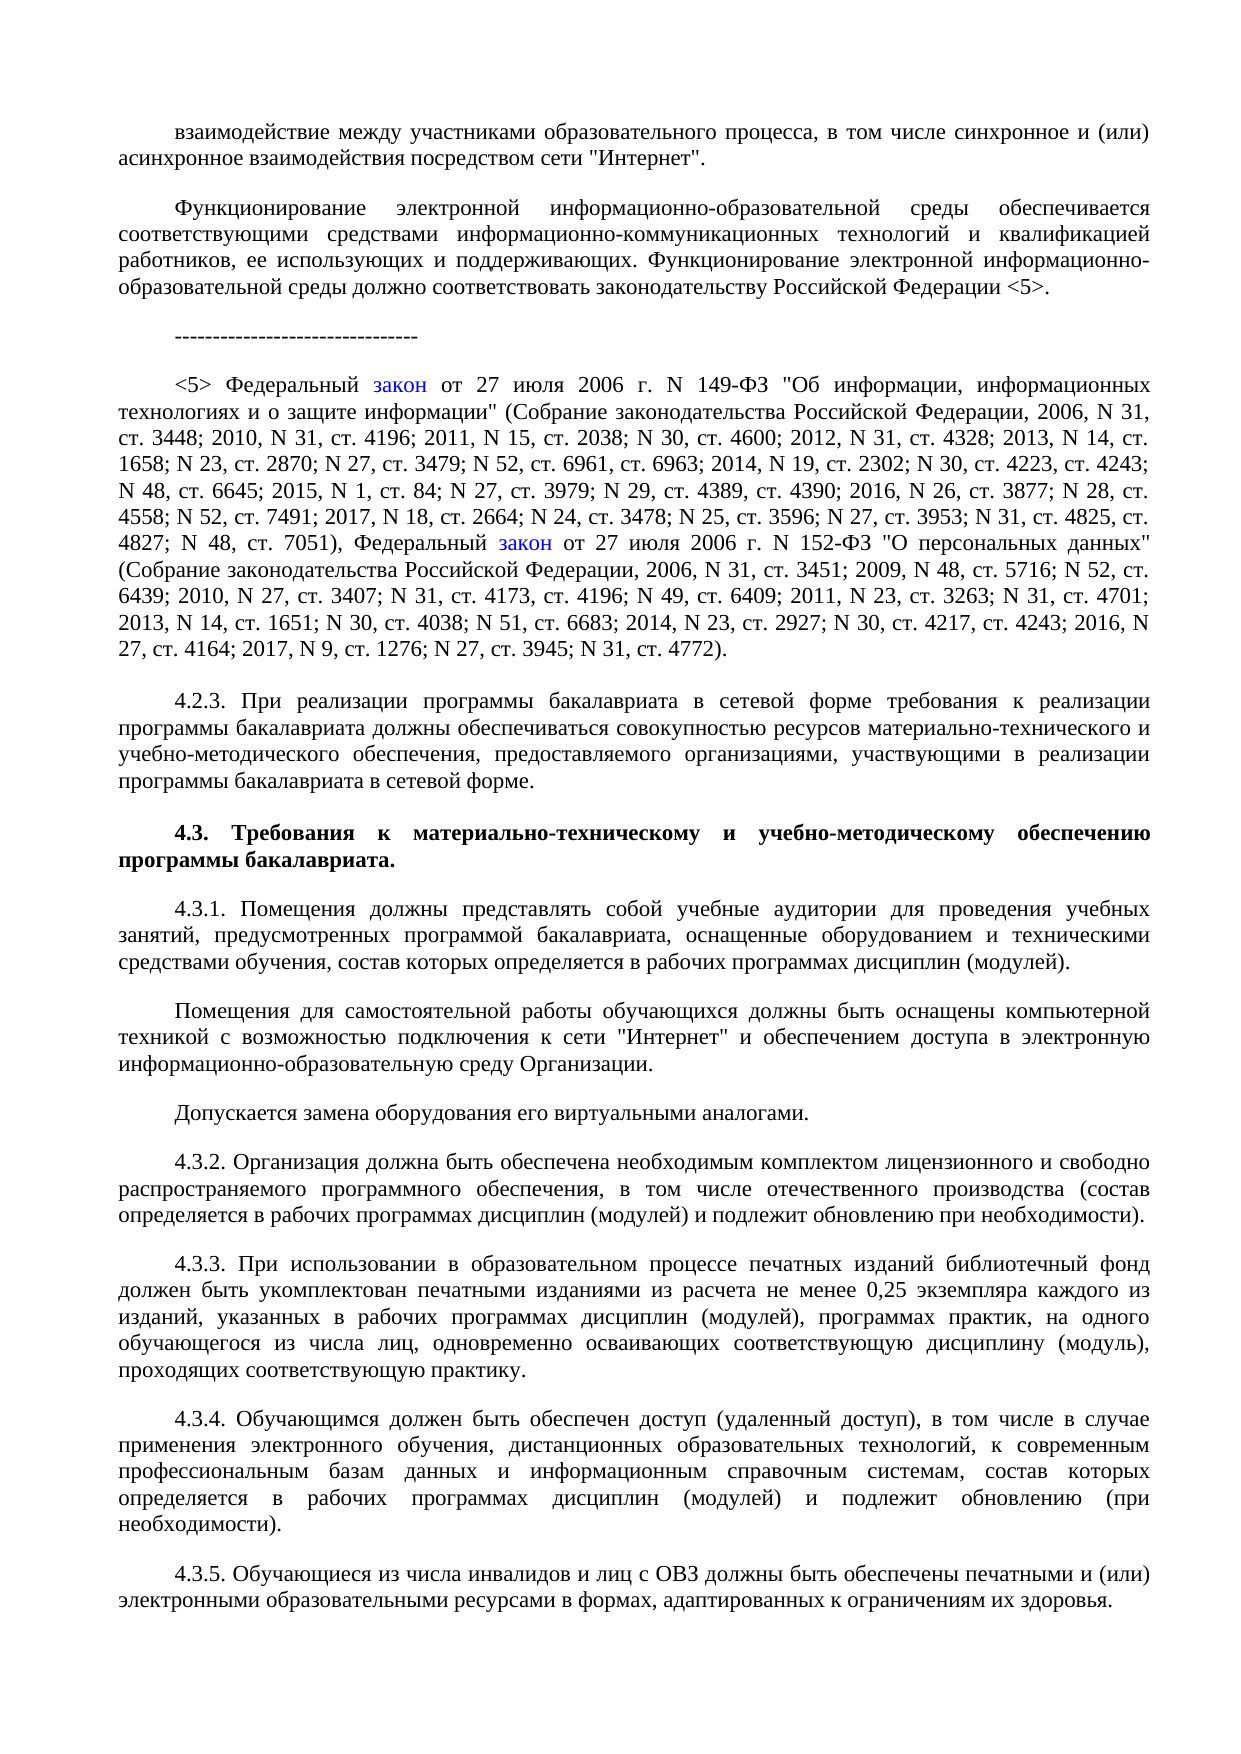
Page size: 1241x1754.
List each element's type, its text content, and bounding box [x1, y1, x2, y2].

text Функционирование электронной информационно-образовательной среды обеспечивается соответствующими средствами информационно-коммуникационных технологий и квалификацией работников, ее использующих и поддерживающих. Функционирование электронной информационно-образовательной среды должно соответствовать законодательству Российской Федерации <5>. [118, 194, 1152, 299]
text 4.3.1. Помещения должны представлять собой учебные аудитории для проведения учебных занятий, предусмотренных программой бакалавриата, оснащенные оборудованием и техническими средствами обучения, состав которых определяется в рабочих программах дисциплин (модулей). [118, 895, 1152, 974]
text 4.3.3. При использовании в образовательном процессе печатных изданий библиотечный фонд должен быть укомплектован печатными изданиями из расчета не менее 0,25 экземпляра каждого из изданий, указанных в рабочих программах дисциплин (модулей), программах практик, на одного обучающегося из числа лиц, одновременно осваивающих соответствующую дисциплину (модуль), проходящих соответствующую практику. [118, 1250, 1152, 1382]
text 4.3.2. Организация должна быть обеспечена необходимым комплектом лицензионного и свободно распространяемого программного обеспечения, в том числе отечественного производства (состав определяется в рабочих программах дисциплин (модулей) и подлежит обновлению при необходимости). [118, 1148, 1152, 1227]
text взаимодействие между участниками образовательного процесса, в том числе синхронное и (или) асинхронное взаимодействия посредством сети "Интернет". [118, 118, 1152, 171]
text -------------------------------- [118, 322, 1152, 348]
text 4.3.4. Обучающимся должен быть обеспечен доступ (удаленный доступ), в том числе в случае применения электронного обучения, дистанционных образовательных технологий, к современным профессиональным базам данных и информационным справочным системам, состав которых определяется в рабочих программах дисциплин (модулей) и подлежит обновлению (при необходимости). [118, 1405, 1152, 1537]
title 4.3. Требования к материально-техническому и учебно-методическому обеспечению программы бакалавриата. [118, 819, 1152, 872]
text <5> Федеральный закон от 27 июля 2006 г. N 149-ФЗ "Об информации, информационных технологиях и о защите информации" (Собрание законодательства Российской Федерации, 2006, N 31, ст. 3448; 2010, N 31, ст. 4196; 2011, N 15, ст. 2038; N 30, ст. 4600; 2012, N 31, ст. 4328; 2013, N 14, ст. 1658; N 23, ст. 2870; N 27, ст. 3479; N 52, ст. 6961, ст. 6963; 2014, N 19, ст. 2302; N 30, ст. 4223, ст. 4243; N 48, ст. 6645; 2015, N 1, ст. 84; N 27, ст. 3979; N 29, ст. 4389, ст. 4390; 2016, N 26, ст. 3877; N 28, ст. 4558; N 52, ст. 7491; 2017, N 18, ст. 2664; N 24, ст. 3478; N 25, ст. 3596; N 27, ст. 3953; N 31, ст. 4825, ст. 4827; N 48, ст. 7051), Федеральный закон от 27 июля 2006 г. N 152-ФЗ "О персональных данных" (Собрание законодательства Российской Федерации, 2006, N 31, ст. 3451; 2009, N 48, ст. 5716; N 52, ст. 6439; 2010, N 27, ст. 3407; N 31, ст. 4173, ст. 4196; N 49, ст. 6409; 2011, N 23, ст. 3263; N 31, ст. 4701; 2013, N 14, ст. 1651; N 30, ст. 4038; N 51, ст. 6683; 2014, N 23, ст. 2927; N 30, ст. 4217, ст. 4243; 2016, N 27, ст. 4164; 2017, N 9, ст. 1276; N 27, ст. 3945; N 31, ст. 4772). [118, 371, 1152, 661]
text 4.2.3. При реализации программы бакалавриата в сетевой форме требования к реализации программы бакалавриата должны обеспечиваться совокупностью ресурсов материально-технического и учебно-методического обеспечения, предоставляемого организациями, участвующими в реализации программы бакалавриата в сетевой форме. [118, 688, 1152, 793]
text Допускается замена оборудования его виртуальными аналогами. [118, 1099, 1152, 1125]
text 4.3.5. Обучающиеся из числа инвалидов и лиц с ОВЗ должны быть обеспечены печатными и (или) электронными образовательными ресурсами в формах, адаптированных к ограничениям их здоровья. [118, 1559, 1152, 1612]
text Помещения для самостоятельной работы обучающихся должны быть оснащены компьютерной техникой с возможностью подключения к сети "Интернет" и обеспечением доступа в электронную информационно-образовательную среду Организации. [118, 997, 1152, 1076]
